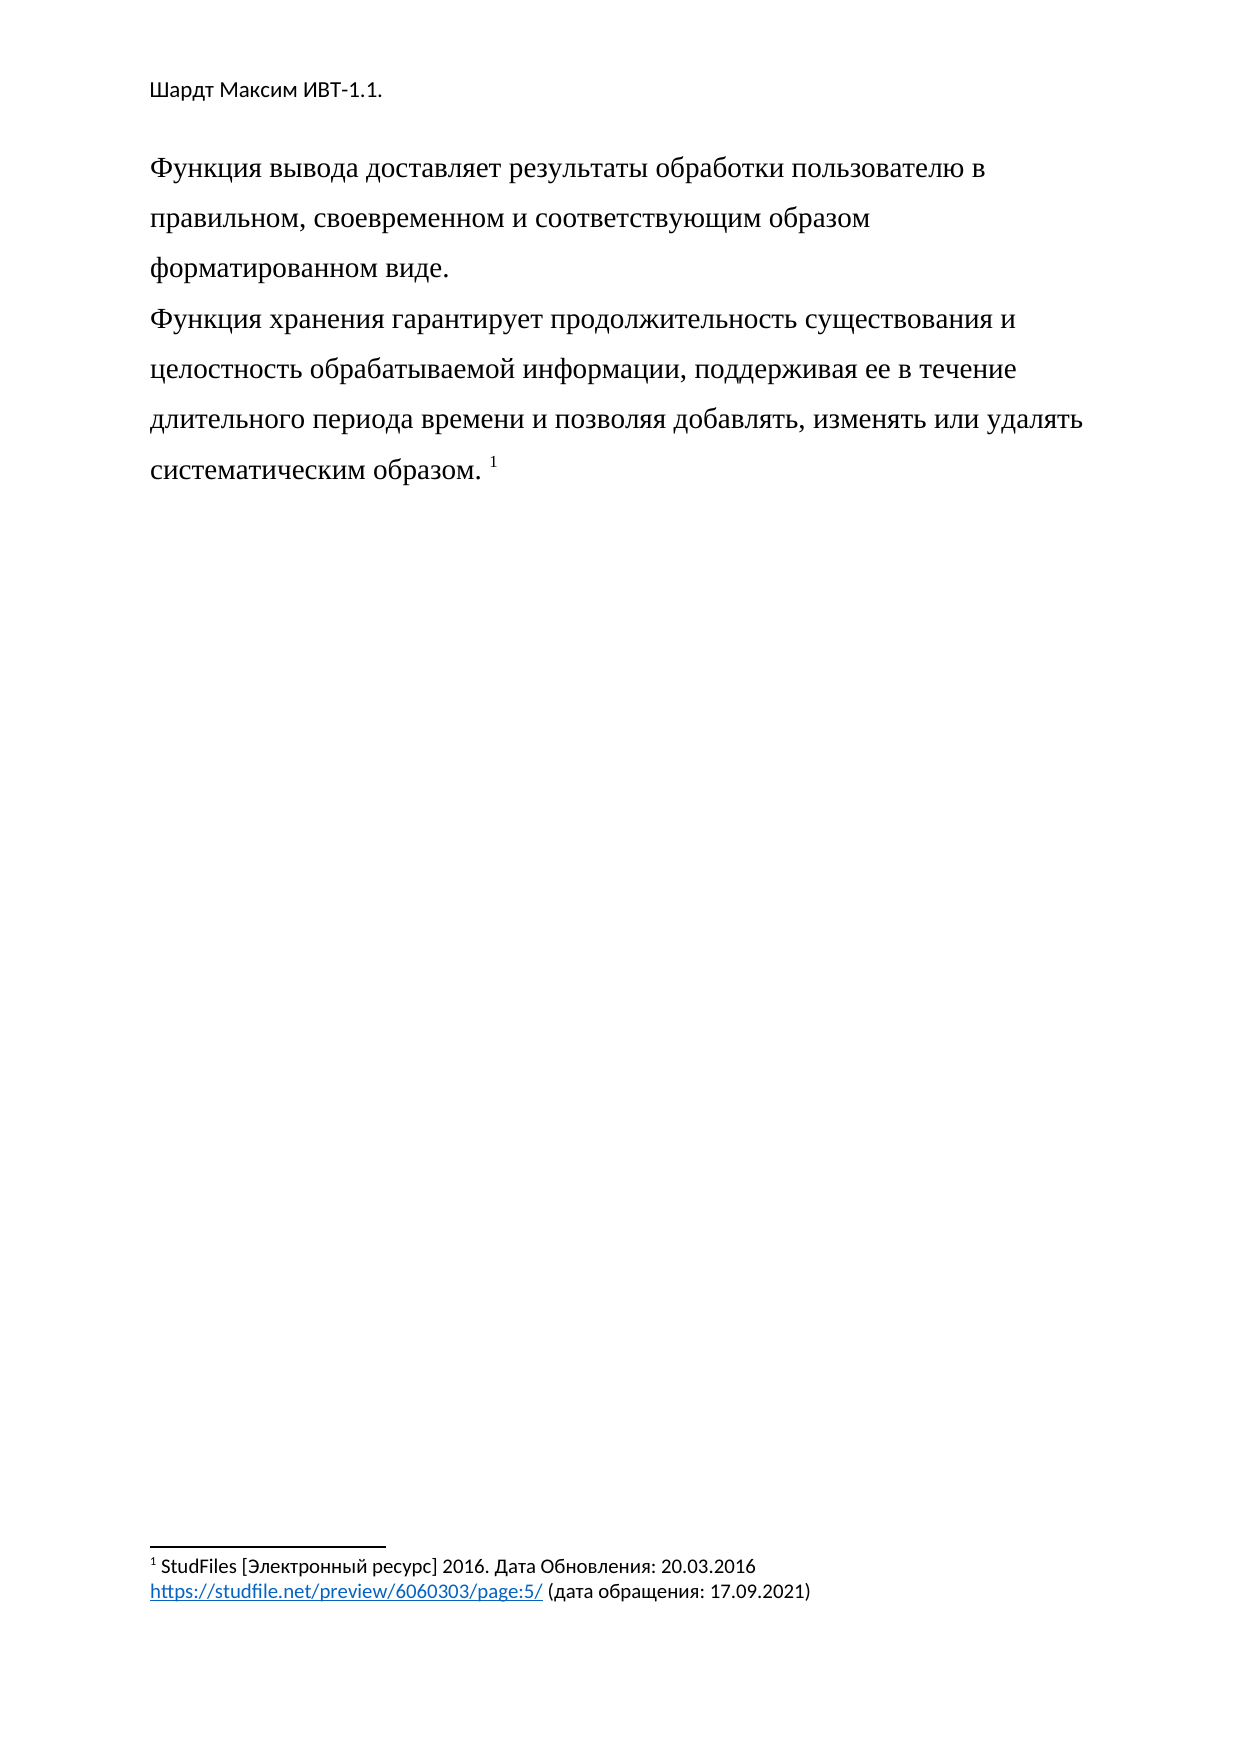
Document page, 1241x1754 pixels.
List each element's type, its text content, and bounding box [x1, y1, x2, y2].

text Функция хранения гарантирует продолжительность существования и целостность обрабатываемой информации, поддерживая ее в течение длительного периода времени и позволяя добавлять, изменять или удалять систематическим образом. [150, 301, 1090, 485]
text Функция вывода доставляет результаты обработки пользователю в правильном, своевременном и соответствующим образом форматированном виде. [150, 150, 1090, 284]
